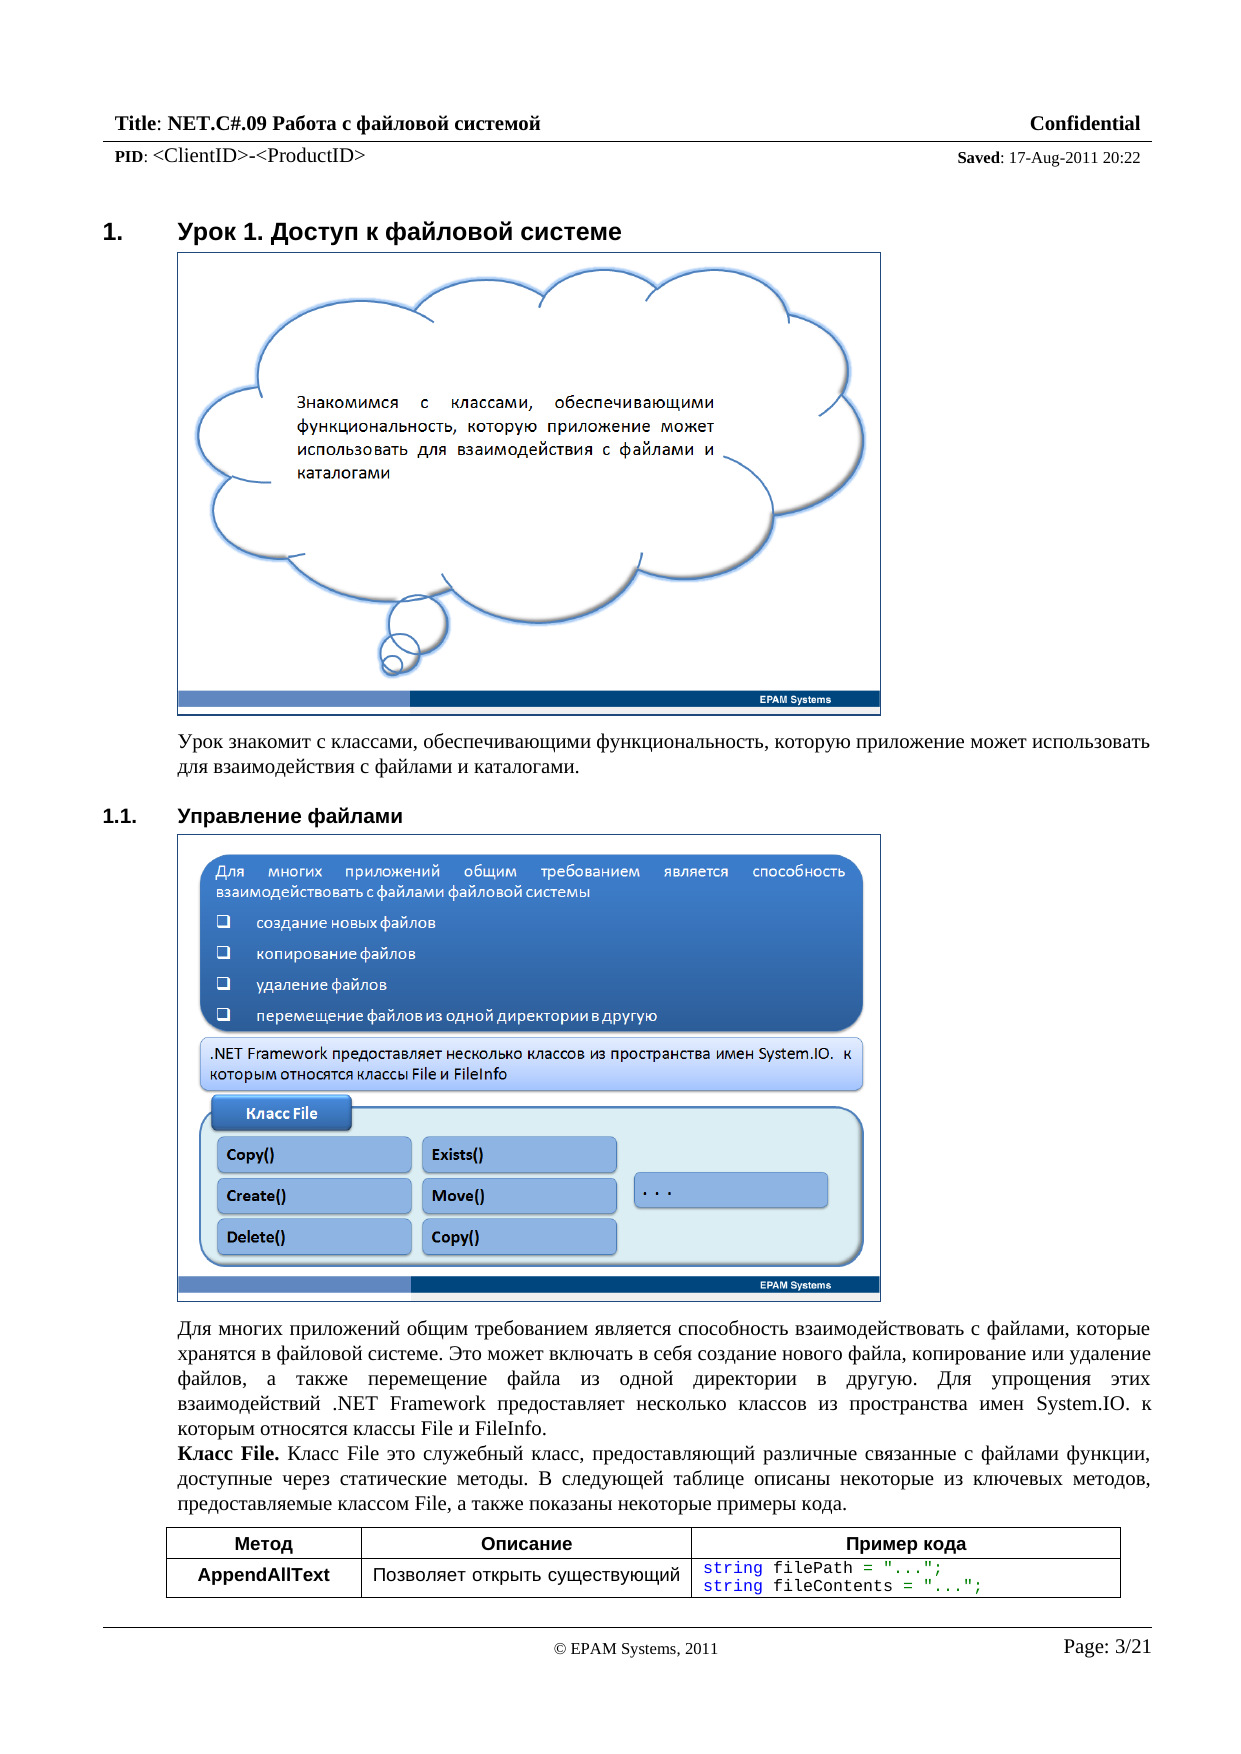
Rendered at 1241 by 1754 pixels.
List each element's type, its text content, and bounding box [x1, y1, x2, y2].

table_header Описание [362, 1528, 691, 1558]
table_header Метод [167, 1528, 361, 1558]
table_cell AppendAllText [167, 1559, 361, 1597]
picture [178, 835, 880, 1301]
text Для многих приложений общим требованием является способность взаимодействовать с файлами, которые хранятся в файловой системе. Это может включать в себя создание нового файла, копирование или удаление файлов, а также перемещение файла из одной директории в другую. Для упрощения этих взаимодействий .NET Framework предоставляет несколько классов из пространства имен System.IO. к которым относятся классы File и FileInfo. [177, 1315, 1152, 1440]
subtitle Урок 1. Доступ к файловой системе [102, 217, 1152, 246]
table_header Пример кода [692, 1528, 1120, 1558]
text Класс File. Класс File это служебный класс, предоставляющий различные связанные с файлами функции, доступные через статические методы. В следующей таблице описаны некоторые из ключевых методов, предоставляемые классом File, а также показаны некоторые примеры кода. [177, 1440, 1152, 1515]
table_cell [362, 1559, 691, 1597]
subtitle Управление файлами [102, 803, 1152, 828]
picture [178, 253, 880, 714]
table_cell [692, 1559, 1120, 1597]
text Урок знакомит с классами, обеспечивающими функциональность, которую приложение может использовать для взаимодействия с файлами и каталогами. [177, 728, 1152, 778]
